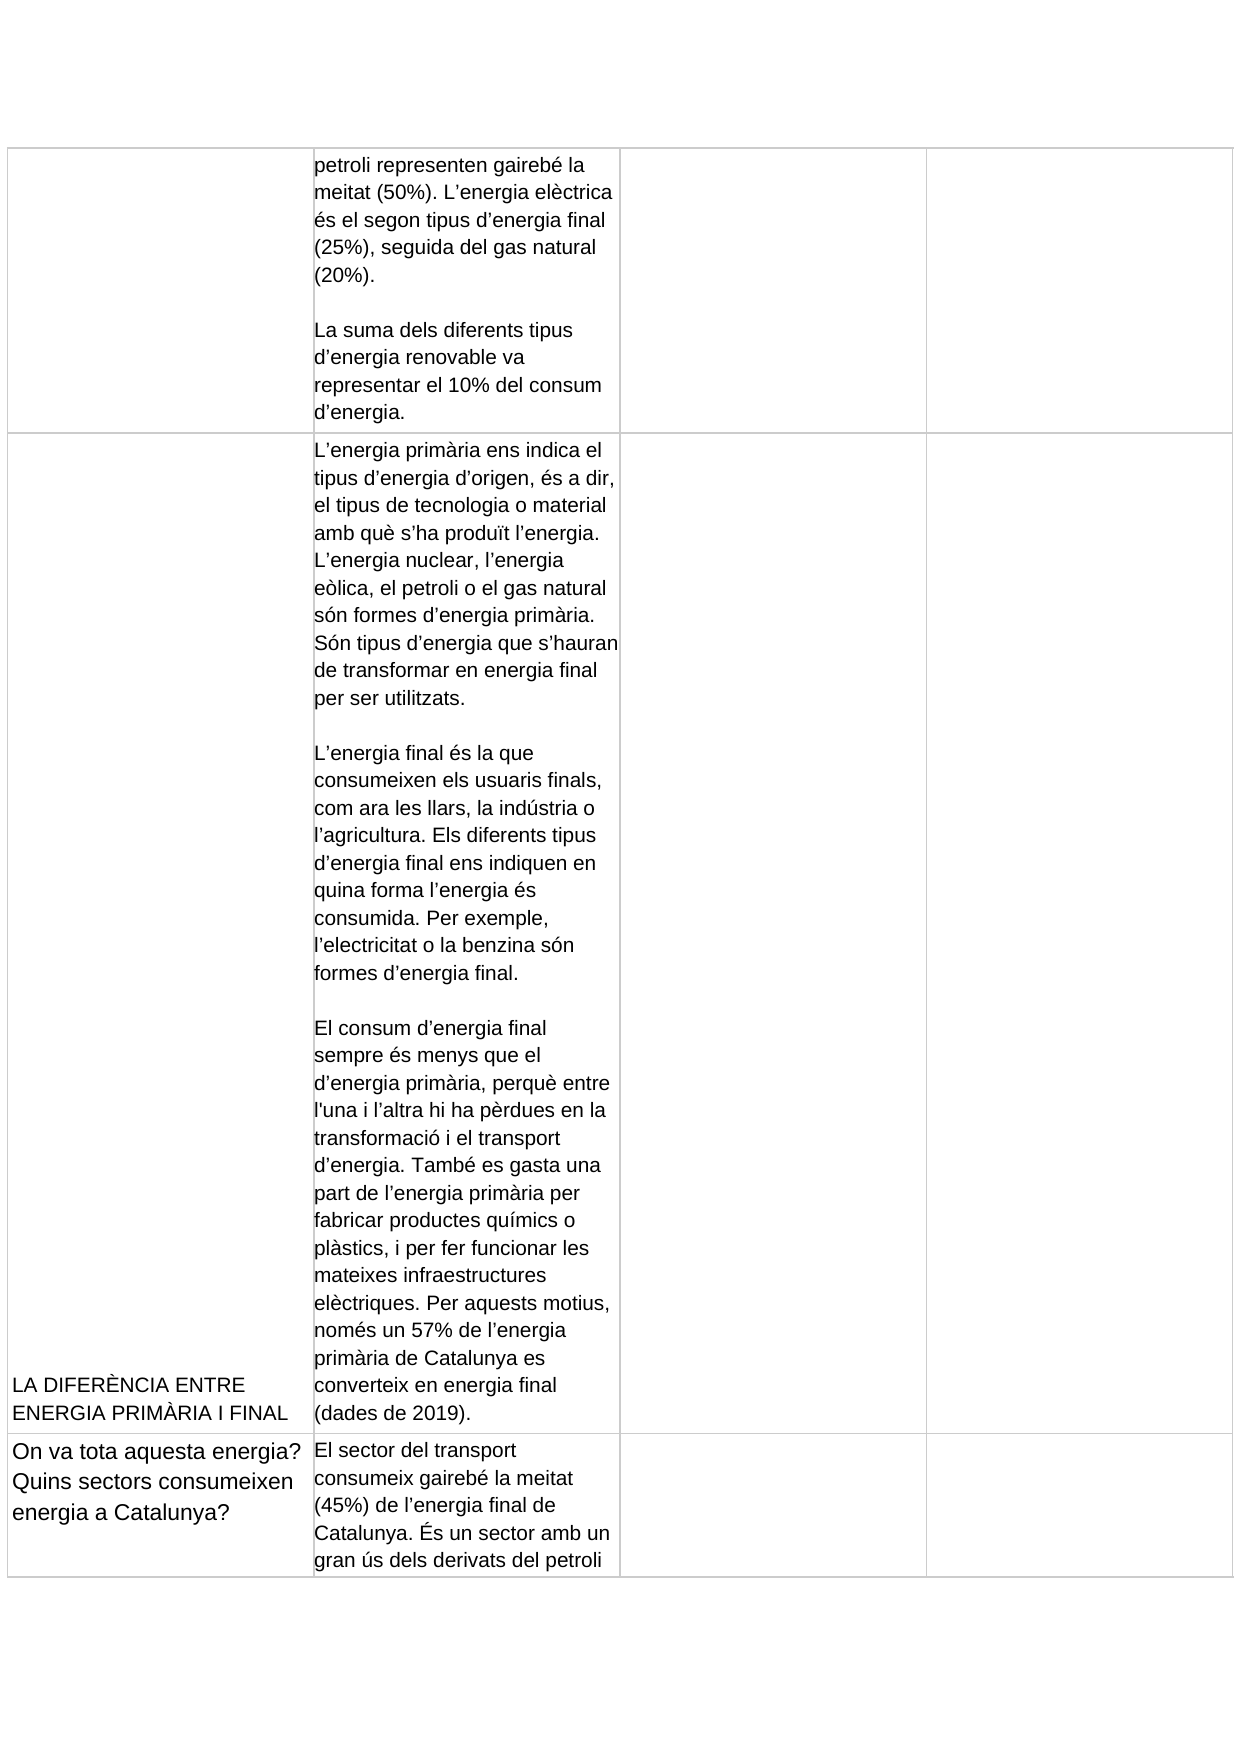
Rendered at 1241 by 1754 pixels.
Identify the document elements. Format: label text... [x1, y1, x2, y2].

table_cell [927, 434, 1232, 1432]
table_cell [8, 1434, 313, 1576]
table_cell [621, 1434, 926, 1576]
table_cell [621, 434, 926, 1432]
table_cell LA DIFERÈNCIA ENTRE ENERGIA PRIMÀRIA I FINAL [8, 434, 313, 1432]
table_cell [621, 149, 926, 432]
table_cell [8, 149, 313, 432]
table_cell L’energia primària ens indica el tipus d’energia d’origen, és a dir, el tipus de tecnologia o material amb què s’ha produït l’energia. L’energia nuclear, l’energia eòlica, el petroli o el gas natural són formes d’energia primària. Són tipus d’energia que s’hauran de transformar en energia final per ser utilitzats. L’energia final és la que consumeixen els usuaris finals, com ara les llars, la indústria o l’agricultura. Els diferents tipus d’energia final ens indiquen en quina forma l’energia és consumida. Per exemple, l’electricitat o la benzina són formes d’energia final. El consum d’energia final sempre és menys que el d’energia primària, perquè entre l'una i l’altra hi ha pèrdues en la transformació i el transport d’energia. També es gasta una part de l’energia primària per fabricar productes químics o plàstics, i per fer funcionar les mateixes infraestructures elèctriques. Per aquests motius, només un 57% de l’energia primària de Catalunya es converteix en energia final (dades de 2019). [315, 434, 619, 1432]
table_cell [927, 1434, 1232, 1576]
table_cell [927, 149, 1232, 432]
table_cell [315, 149, 619, 432]
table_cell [315, 1434, 619, 1576]
